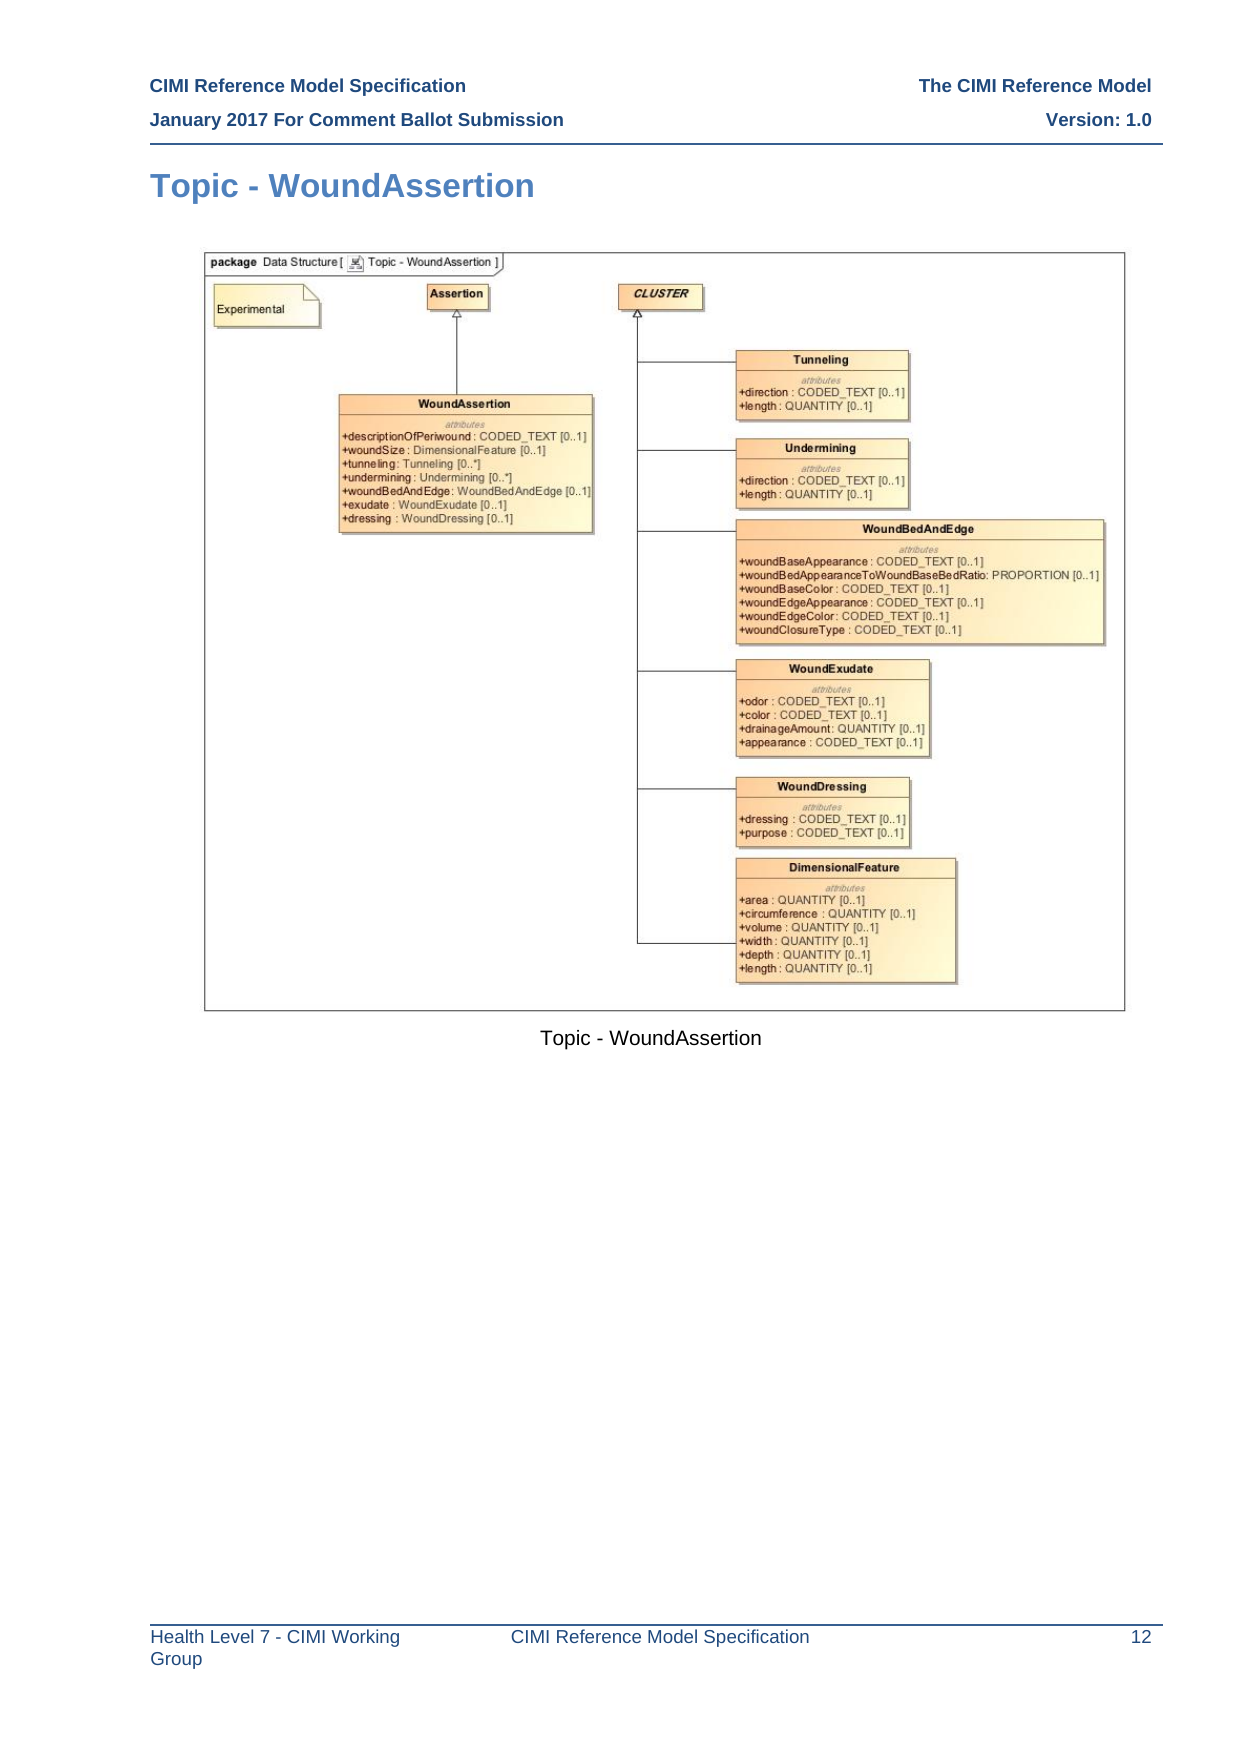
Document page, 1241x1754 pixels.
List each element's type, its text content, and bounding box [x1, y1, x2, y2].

text Topic - WoundAssertion [150, 1025, 1152, 1049]
subtitle Topic - WoundAssertion [150, 166, 1152, 205]
picture [199, 247, 1140, 1026]
